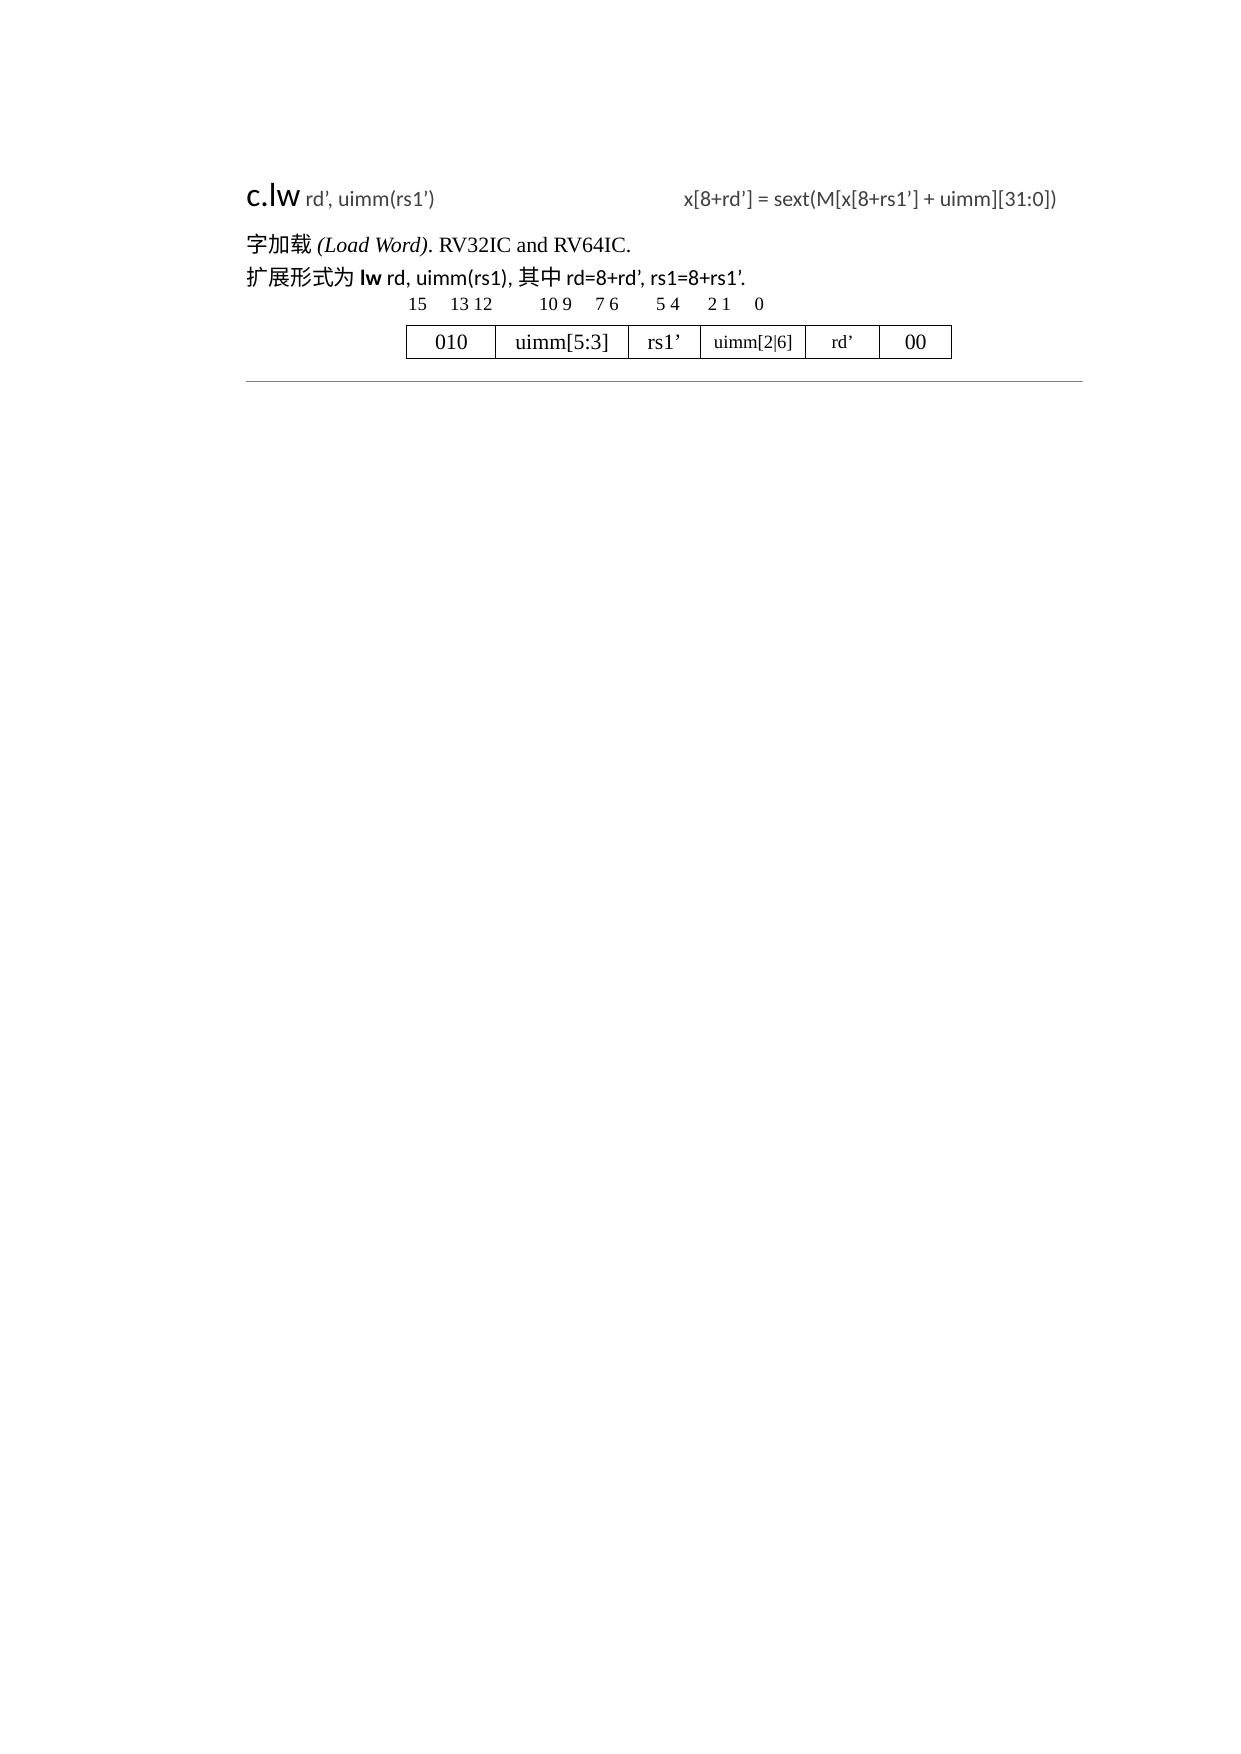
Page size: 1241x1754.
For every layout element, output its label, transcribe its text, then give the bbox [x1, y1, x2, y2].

text 扩展形式为lw rd, uimm(rs1), 其中rd=8+rd’, rs1=8+rs1’. [246, 259, 1112, 292]
text c.lw rd’, uimm(rs1’) x[8+rd’] = sext(M[x[8+rs1’] + uimm][31:0]) [246, 162, 1112, 227]
table_header 00 [880, 326, 951, 358]
table_header uimm[5:3] [496, 326, 628, 358]
table_header uimm[2|6] [701, 326, 805, 358]
text 字加载 (Load Word). RV32IC and RV64IC. [246, 227, 1112, 259]
table_header rs1’ [629, 326, 700, 358]
table_header rd’ [806, 326, 879, 358]
table_header 010 [407, 326, 495, 358]
